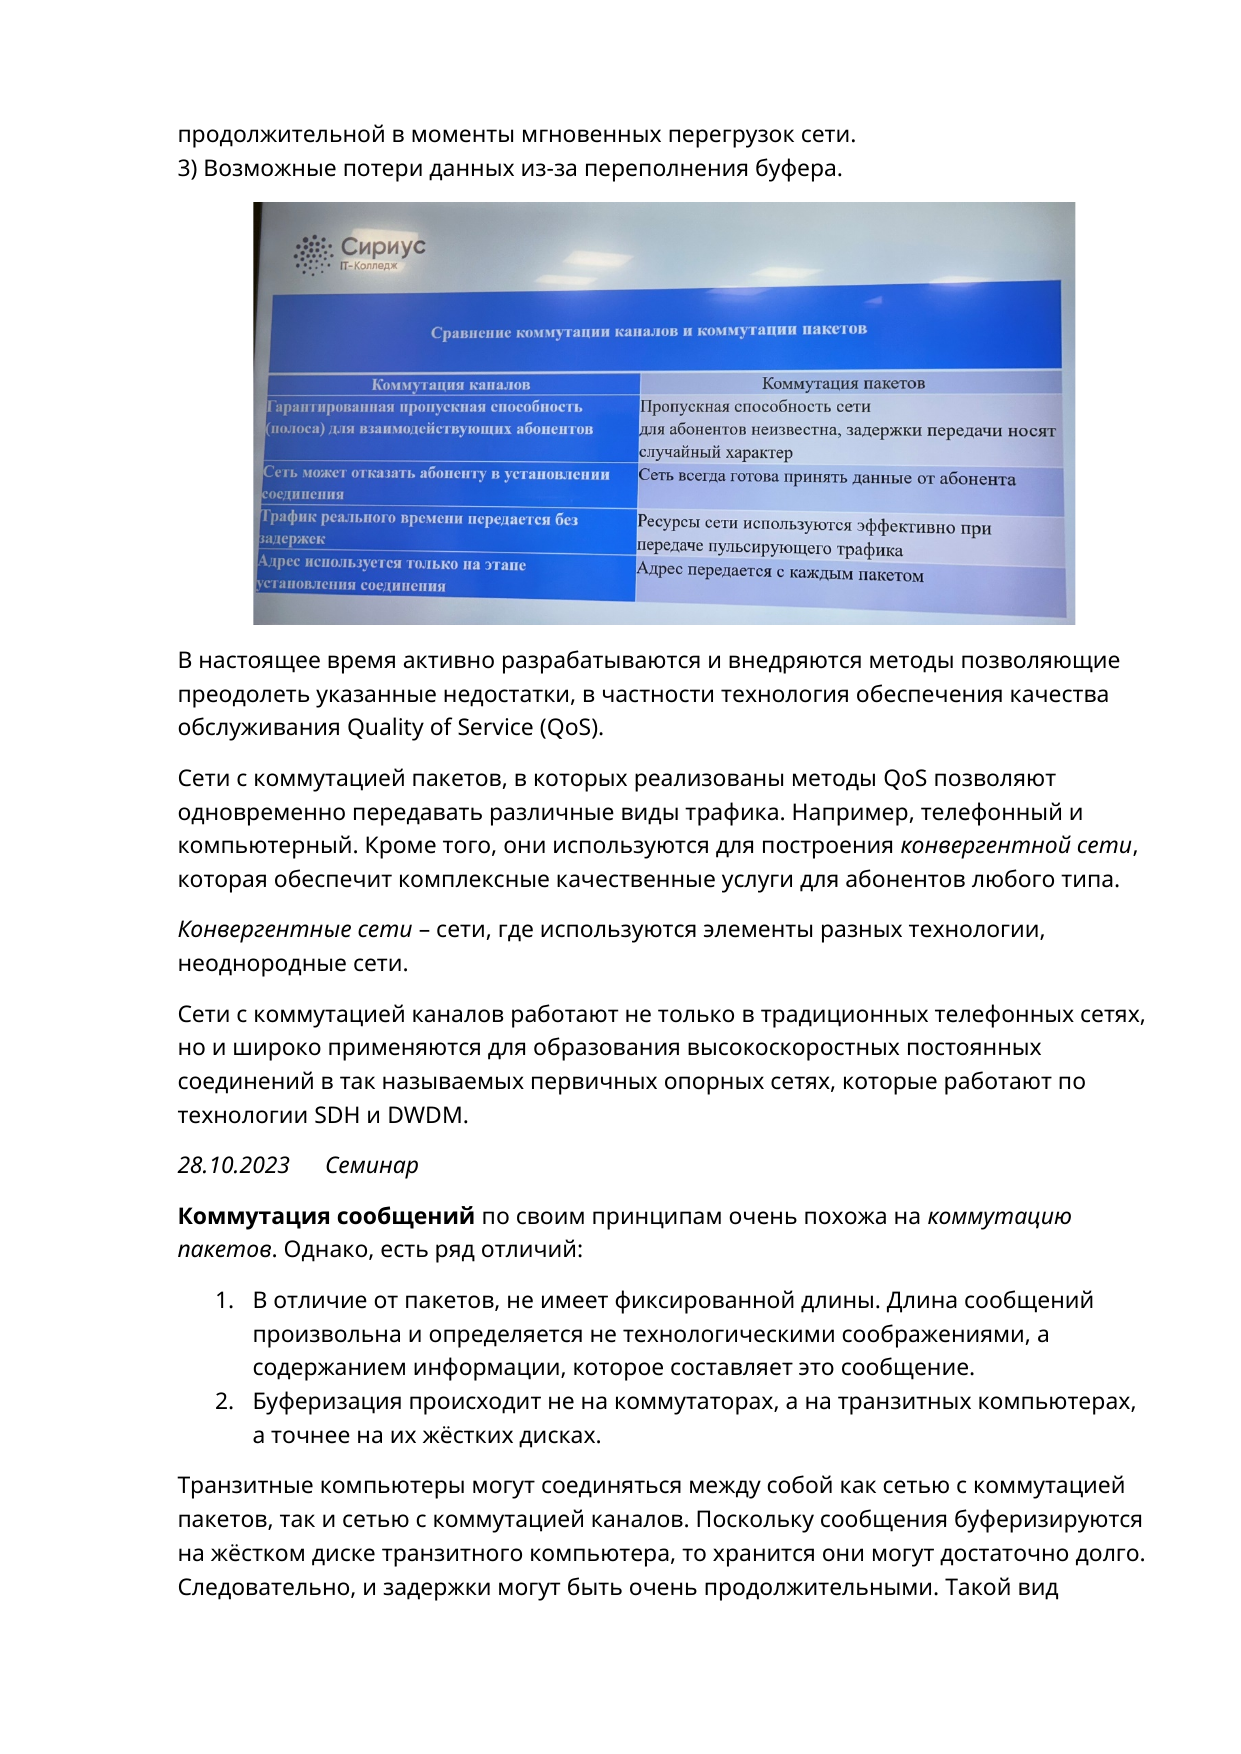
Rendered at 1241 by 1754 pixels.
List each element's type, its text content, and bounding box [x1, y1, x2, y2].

text Сети с коммутацией пакетов, в которых реализованы методы QoS позволяют одновременно передавать различные виды трафика. Например, телефонный и компьютерный. Кроме того, они используются для построения конвергентной сети, которая обеспечит комплексные качественные услуги для абонентов любого типа. [177, 762, 1152, 894]
list В отличие от пакетов, не имеет фиксированной длины. Длина сообщений произвольна и определяется не технологическими соображениями, а содержанием информации, которое составляет это сообщение. [215, 1284, 1152, 1383]
text Конвергентные сети – сети, где используются элементы разных технологии, неоднородные сети. [177, 913, 1152, 978]
text В настоящее время активно разрабатываются и внедряются методы позволяющие преодолеть указанные недостатки, в частности технология обеспечения качества обслуживания Quality of Service (QoS). [177, 644, 1152, 743]
list Буферизация происходит не на коммутаторах, а на транзитных компьютерах, а точнее на их жёстких дисках. [215, 1385, 1152, 1450]
picture [253, 202, 1076, 625]
text Сети с коммутацией каналов работают не только в традиционных телефонных сетях, но и широко применяются для образования высокоскоростных постоянных соединений в так называемых первичных опорных сетях, которые работают по технологии SDH и DWDM. [177, 998, 1152, 1130]
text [177, 1469, 1152, 1602]
text Коммутация сообщений по своим принципам очень похожа на коммутацию пакетов. Однако, есть ряд отличий: [177, 1200, 1152, 1265]
text 28.10.2023 Семинар [177, 1149, 1152, 1181]
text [177, 118, 1152, 183]
